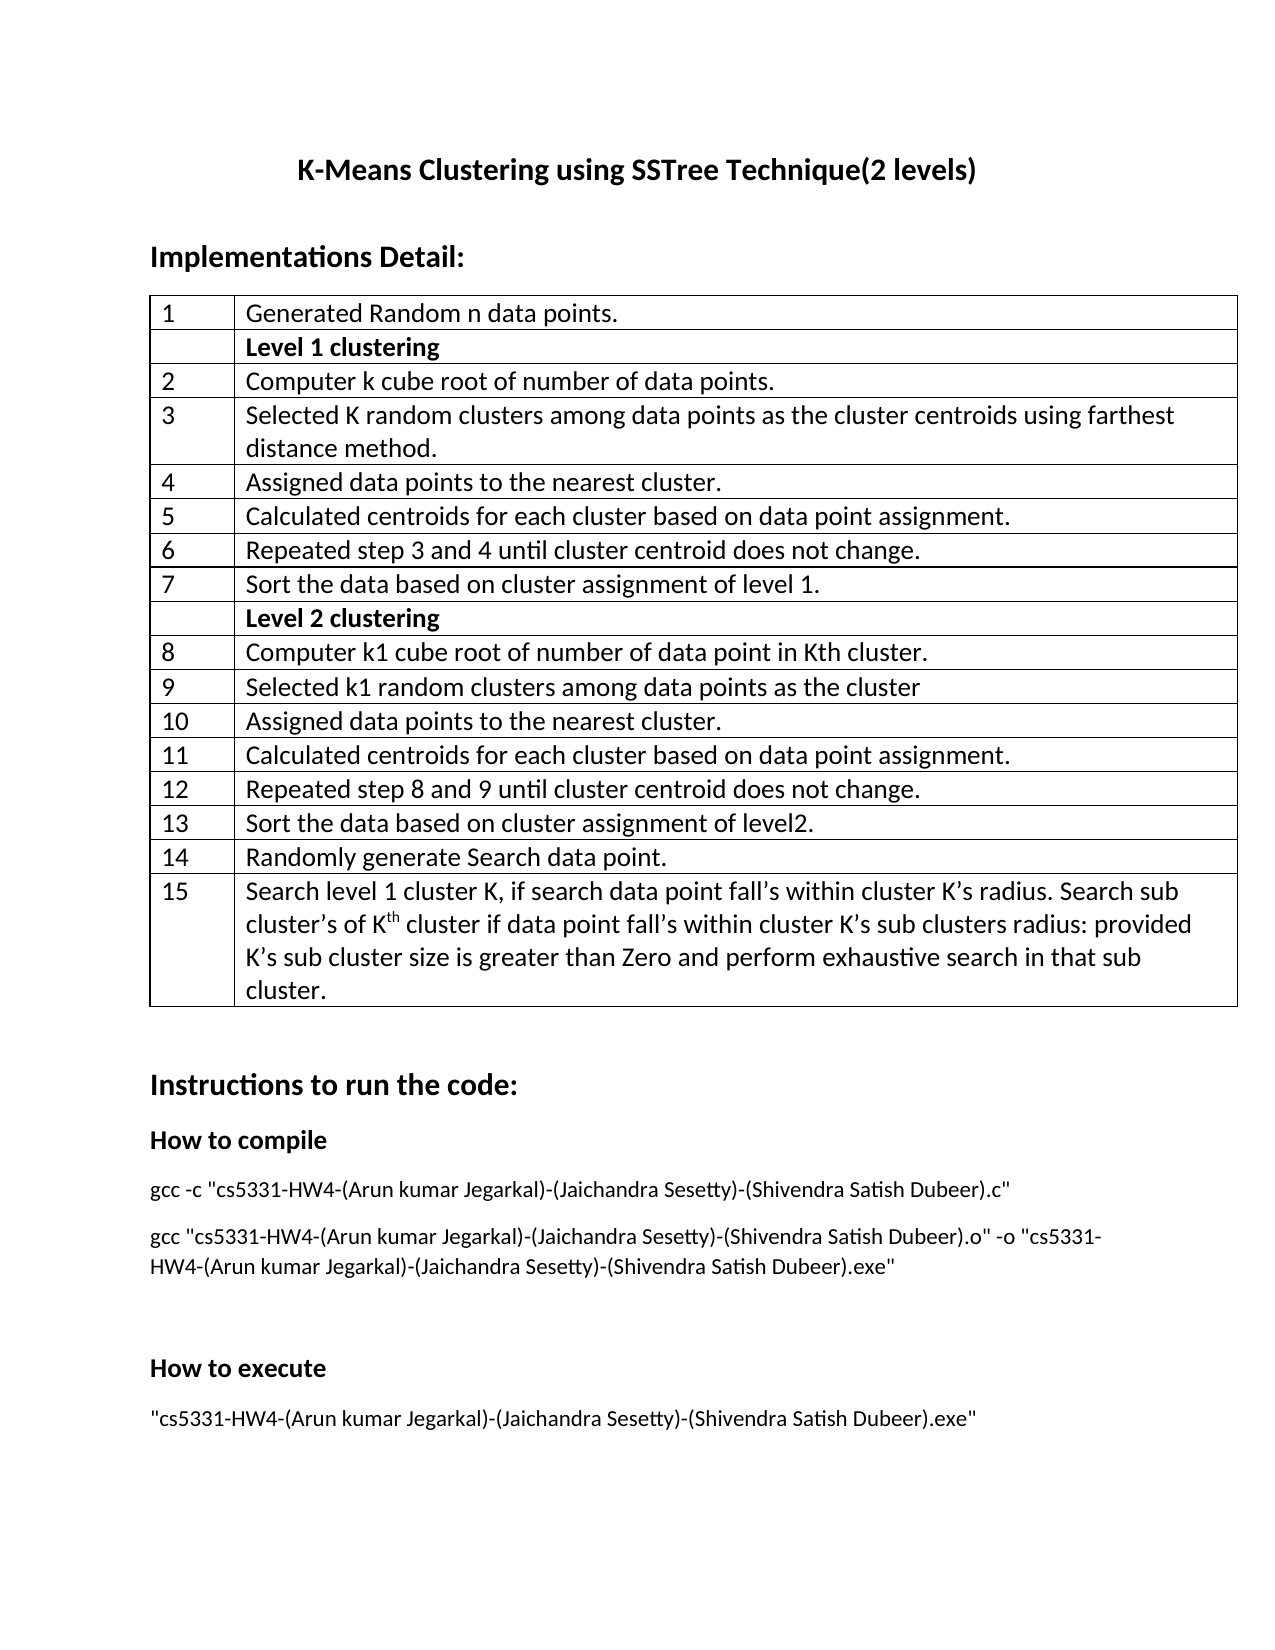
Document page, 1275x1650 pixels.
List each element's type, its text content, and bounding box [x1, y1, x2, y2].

table_cell 2 [151, 364, 234, 397]
table_header Generated Random n data points. [235, 296, 1237, 329]
text K-Means Clustering using SSTree Technique(2 levels) [150, 150, 1125, 218]
table_cell 13 [151, 806, 234, 839]
table_cell 9 [151, 670, 234, 703]
table_cell 11 [151, 738, 234, 771]
table_cell [151, 602, 234, 634]
table_cell 10 [151, 704, 234, 737]
table_cell Repeated step 3 and 4 until cluster centroid does not change. [235, 534, 1237, 566]
text Implementations Detail: [150, 237, 1125, 275]
text How to execute [150, 1351, 1125, 1384]
table_cell Search level 1 cluster K, if search data point fall’s within cluster K’s radius. Search sub cluster’s of Kth cluster if data point fall’s within cluster K’s sub clusters radius: provided K’s sub cluster size is greater than Zero and perform exhaustive search in that sub cluster. [235, 874, 1237, 1006]
table_cell 6 [151, 534, 234, 566]
table_cell 12 [151, 772, 234, 805]
table_cell Computer k1 cube root of number of data point in Kth cluster. [235, 636, 1237, 669]
text gcc -c "cs5331-HW4-(Arun kumar Jegarkal)-(Jaichandra Sesetty)-(Shivendra Satish Dubeer).c" [150, 1175, 1125, 1203]
table_cell Repeated step 8 and 9 until cluster centroid does not change. [235, 772, 1237, 805]
table_cell Level 1 clustering [235, 330, 1237, 363]
table_header 1 [151, 296, 234, 329]
table_cell Calculated centroids for each cluster based on data point assignment. [235, 738, 1237, 771]
table_cell 3 [151, 398, 234, 464]
text Instructions to run the code: [150, 1065, 1125, 1103]
table_cell Computer k cube root of number of data points. [235, 364, 1237, 397]
table_cell Assigned data points to the nearest cluster. [235, 704, 1237, 737]
table_cell 7 [151, 568, 234, 601]
table_cell 15 [151, 874, 234, 1006]
text How to compile [150, 1123, 1125, 1156]
table_cell 14 [151, 840, 234, 873]
text gcc "cs5331-HW4-(Arun kumar Jegarkal)-(Jaichandra Sesetty)-(Shivendra Satish Dubeer).o" -o "cs5331-HW4-(Arun kumar Jegarkal)-(Jaichandra Sesetty)-(Shivendra Satish Dubeer).exe" [150, 1222, 1125, 1280]
table_cell Randomly generate Search data point. [235, 840, 1237, 873]
table_cell Assigned data points to the nearest cluster. [235, 465, 1237, 498]
table_cell Sort the data based on cluster assignment of level 1. [235, 568, 1237, 601]
table_cell Selected k1 random clusters among data points as the cluster [235, 670, 1237, 703]
text "cs5331-HW4-(Arun kumar Jegarkal)-(Jaichandra Sesetty)-(Shivendra Satish Dubeer).exe" [150, 1404, 1125, 1432]
table_cell 5 [151, 499, 234, 532]
table_cell 8 [151, 636, 234, 669]
table_cell Calculated centroids for each cluster based on data point assignment. [235, 499, 1237, 532]
table_cell Selected K random clusters among data points as the cluster centroids using farthest distance method. [235, 398, 1237, 464]
table_cell Sort the data based on cluster assignment of level2. [235, 806, 1237, 839]
table_cell 4 [151, 465, 234, 498]
table_cell [151, 330, 234, 363]
table_cell Level 2 clustering [235, 602, 1237, 634]
